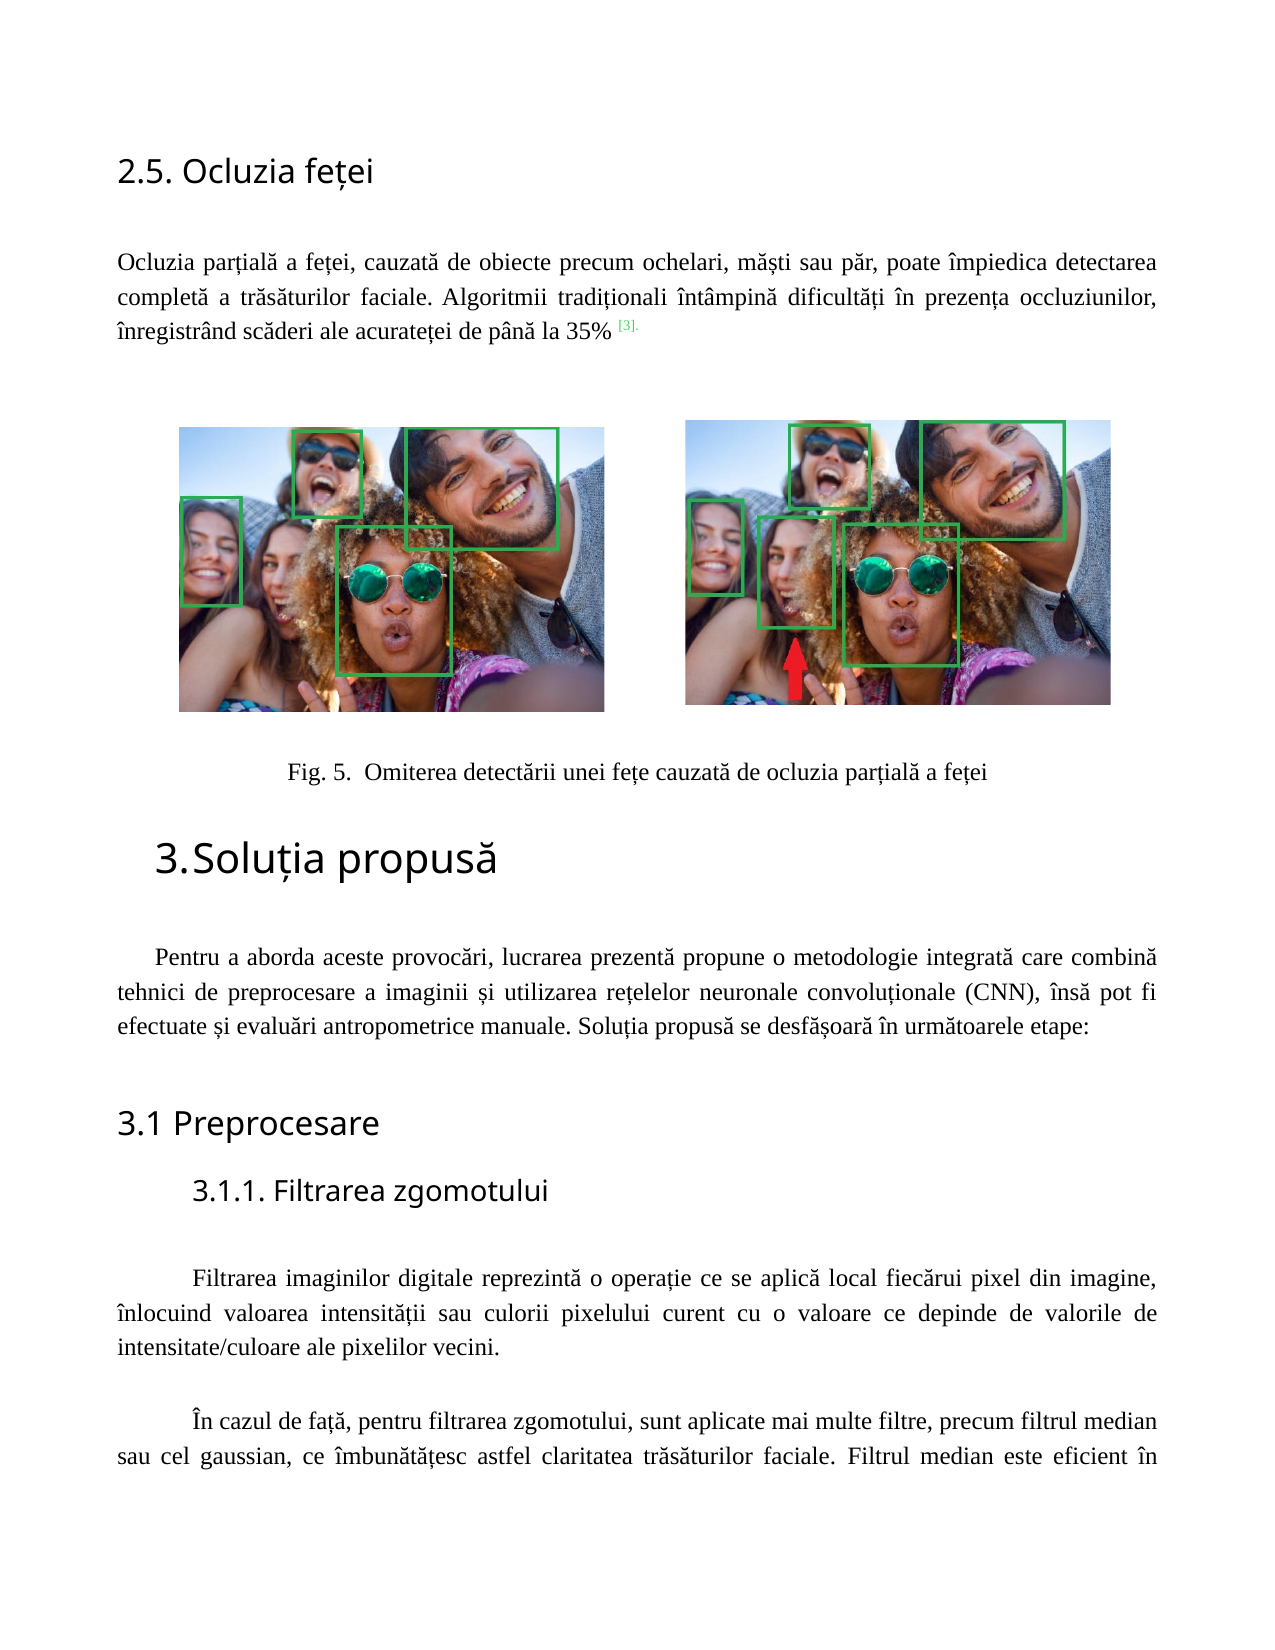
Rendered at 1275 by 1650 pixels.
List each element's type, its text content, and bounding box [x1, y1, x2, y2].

picture [179, 427, 605, 712]
subtitle 3.1.1. Filtrarea zgomotului [117, 1171, 1158, 1210]
text Fig. 5. Omiterea detectării unei fețe cauzată de ocluzia parțială a feței [117, 757, 1158, 786]
text Ocluzia parțială a feței, cauzată de obiecte precum ochelari, măști sau păr, poate împiedica detectarea completă a trăsăturilor faciale. Algoritmii tradiționali întâmpină dificultăți în prezența occluziunilor, înregistrând scăderi ale acurateței de până la 35% [3]. [117, 247, 1158, 345]
subtitle Soluția propusă [154, 829, 1158, 886]
subtitle 2.5. Ocluzia feței [117, 148, 1158, 193]
picture [685, 420, 1111, 705]
text Filtrarea imaginilor digitale reprezintă o operație ce se aplică local fiecărui pixel din imagine, înlocuind valoarea intensității sau culorii pixelului curent cu o valoare ce depinde de valorile de intensitate/culoare ale pixelilor vecini. [117, 1263, 1158, 1361]
subtitle 3.1 Preprocesare [117, 1099, 1158, 1145]
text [117, 1406, 1158, 1469]
text Pentru a aborda aceste provocări, lucrarea prezentă propune o metodologie integrată care combină tehnici de preprocesare a imaginii și utilizarea rețelelor neuronale convoluționale (CNN), însă pot fi efectuate și evaluări antropometrice manuale. Soluția propusă se desfășoară în următoarele etape: [117, 942, 1158, 1040]
